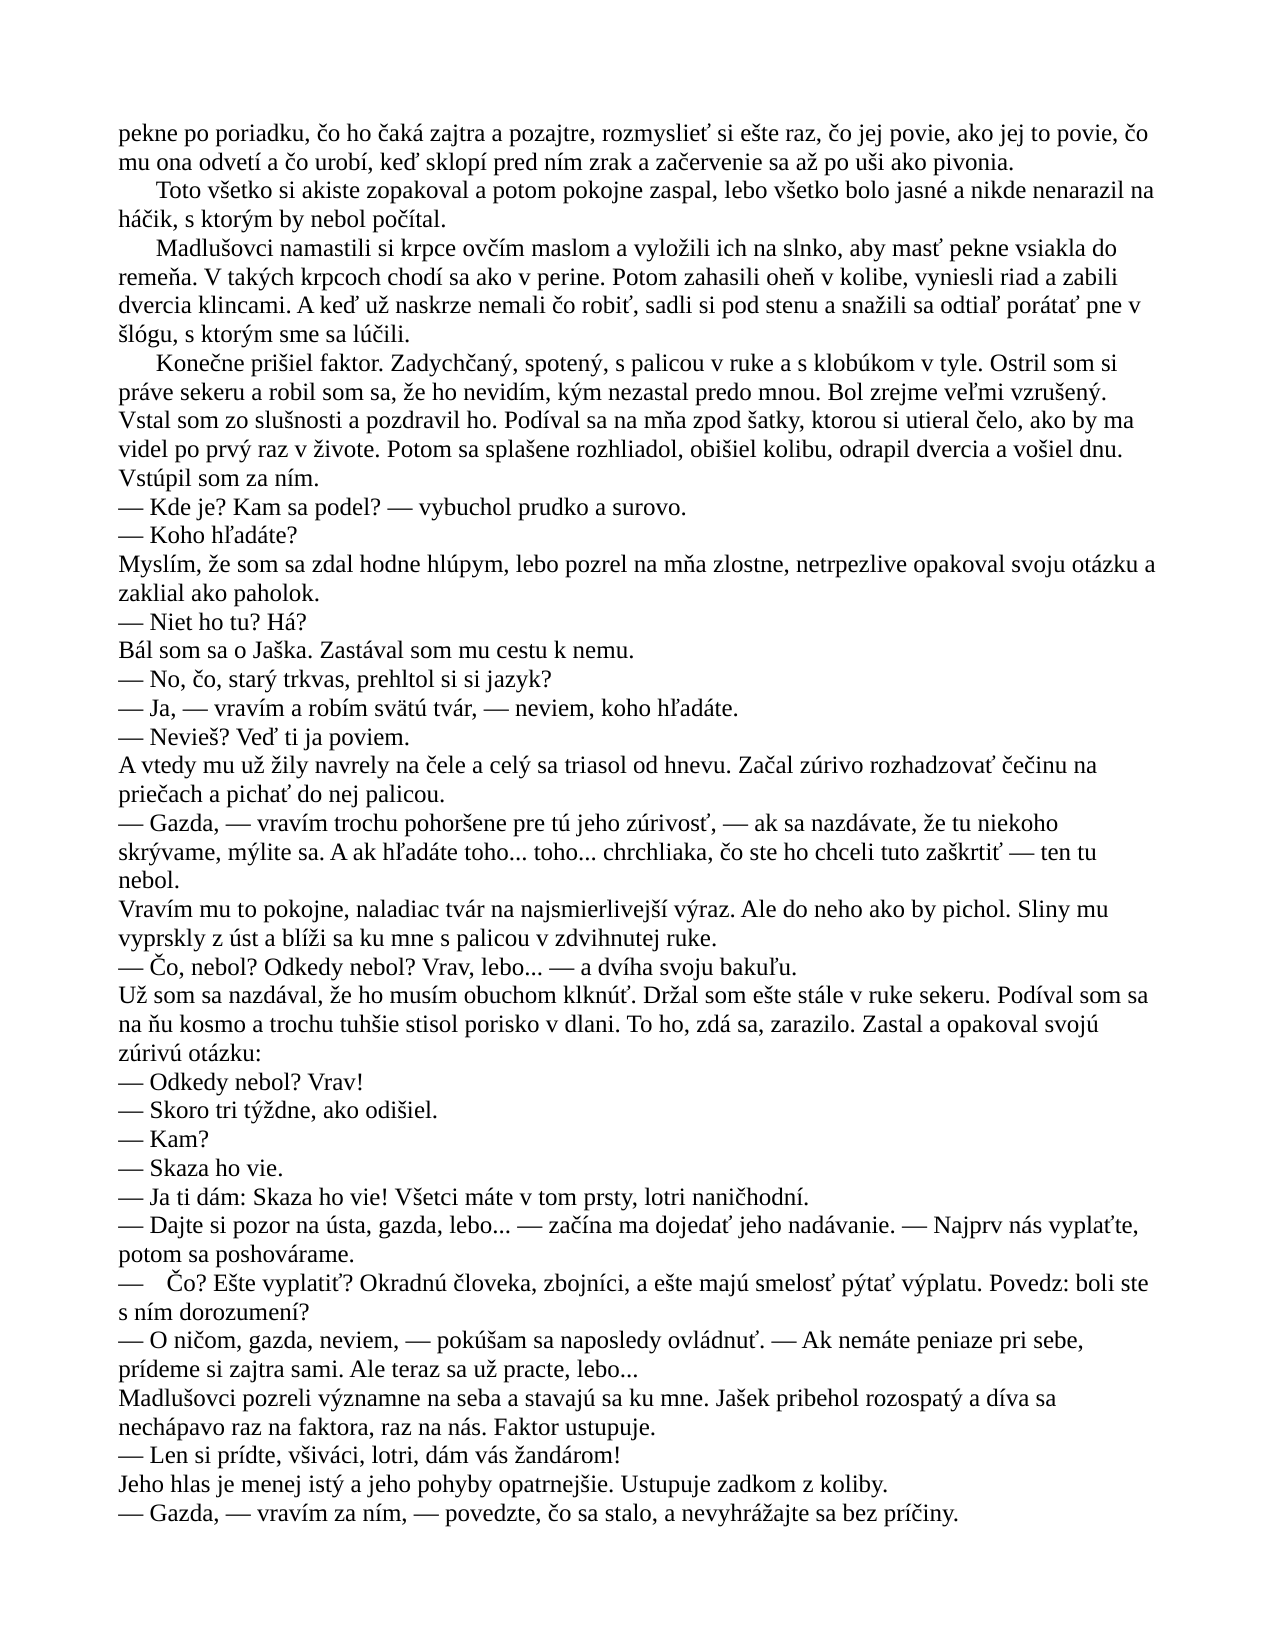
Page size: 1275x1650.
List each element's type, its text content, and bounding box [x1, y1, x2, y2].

text — No, čo, starý trkvas, prehltol si si jazyk? [118, 664, 1157, 693]
text — Odkedy nebol? Vrav! [118, 1067, 1157, 1096]
text — Nevieš? Veď ti ja poviem. [118, 722, 1157, 751]
text — Gazda, — vravím trochu pohoršene pre tú jeho zúrivosť, — ak sa nazdávate, že tu niekoho skrývame, mýlite sa. A ak hľadáte toho... toho... chrchliaka, čo ste ho chceli tuto zaškrtiť — ten tu nebol. [118, 808, 1157, 894]
text — Gazda, — vravím za ním, — povedzte, čo sa stalo, a nevyhrážajte sa bez príčiny. [118, 1498, 1157, 1527]
text — O ničom, gazda, neviem, — pokúšam sa naposledy ovládnuť. — Ak nemáte peniaze pri sebe, prídeme si zajtra sami. Ale teraz sa už practe, lebo... [118, 1326, 1157, 1383]
text Toto všetko si akiste zopakoval a potom pokojne zaspal, lebo všetko bolo jasné a nikde nenarazil na háčik, s ktorým by nebol počítal. [118, 176, 1157, 233]
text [118, 118, 1157, 176]
text — Niet ho tu? Há? [118, 607, 1157, 636]
text — Ja ti dám: Skaza ho vie! Všetci máte v tom prsty, lotri naničhodní. [118, 1182, 1157, 1211]
text — Čo? Ešte vyplatiť? Okradnú človeka, zbojníci, a ešte majú smelosť pýtať výplatu. Povedz: boli ste s ním dorozumení? [118, 1268, 1157, 1326]
text Myslím, že som sa zdal hodne hlúpym, lebo pozrel na mňa zlostne, netrpezlive opakoval svoju otázku a zaklial ako paholok. [118, 549, 1157, 607]
text — Skaza ho vie. [118, 1153, 1157, 1182]
text — Skoro tri týždne, ako odišiel. [118, 1096, 1157, 1124]
text — Kam? [118, 1124, 1157, 1153]
text — Čo, nebol? Odkedy nebol? Vrav, lebo... — a dvíha svoju bakuľu. [118, 952, 1157, 981]
text — Ja, — vravím a robím svätú tvár, — neviem, koho hľadáte. [118, 693, 1157, 722]
text Vravím mu to pokojne, naladiac tvár na najsmierlivejší výraz. Ale do neho ako by pichol. Sliny mu vyprskly z úst a blíži sa ku mne s palicou v zdvihnutej ruke. [118, 894, 1157, 952]
text Madlušovci namastili si krpce ovčím maslom a vyložili ich na slnko, aby masť pekne vsiakla do remeňa. V takých krpcoch chodí sa ako v perine. Potom zahasili oheň v kolibe, vyniesli riad a zabili dvercia klincami. A keď už naskrze nemali čo robiť, sadli si pod stenu a snažili sa odtiaľ porátať pne v šlógu, s ktorým sme sa lúčili. [118, 233, 1157, 348]
text Madlušovci pozreli významne na seba a stavajú sa ku mne. Jašek pribehol rozospatý a díva sa nechápavo raz na faktora, raz na nás. Faktor ustupuje. [118, 1383, 1157, 1441]
text Jeho hlas je menej istý a jeho pohyby opatrnejšie. Ustupuje zadkom z koliby. [118, 1469, 1157, 1498]
text Už som sa nazdával, že ho musím obuchom klknúť. Držal som ešte stále v ruke sekeru. Podíval som sa na ňu kosmo a trochu tuhšie stisol porisko v dlani. To ho, zdá sa, zarazilo. Zastal a opakoval svojú zúrivú otázku: [118, 981, 1157, 1067]
text — Dajte si pozor na ústa, gazda, lebo... — začína ma dojedať jeho nadávanie. — Najprv nás vyplaťte, potom sa poshovárame. [118, 1211, 1157, 1268]
text A vtedy mu už žily navrely na čele a celý sa triasol od hnevu. Začal zúrivo rozhadzovať čečinu na priečach a pichať do nej palicou. [118, 751, 1157, 808]
text — Len si prídte, všiváci, lotri, dám vás žandárom! [118, 1441, 1157, 1469]
text Bál som sa o Jaška. Zastával som mu cestu k nemu. [118, 636, 1157, 664]
text Vstúpil som za ním. [118, 463, 1157, 492]
text — Kde je? Kam sa podel? — vybuchol prudko a surovo. [118, 492, 1157, 521]
text Konečne prišiel faktor. Zadychčaný, spotený, s palicou v ruke a s klobúkom v tyle. Ostril som si práve sekeru a robil som sa, že ho nevidím, kým nezastal predo mnou. Bol zrejme veľmi vzrušený. Vstal som zo slušnosti a pozdravil ho. Podíval sa na mňa zpod šatky, ktorou si utieral čelo, ako by ma videl po prvý raz v živote. Potom sa splašene rozhliadol, obišiel kolibu, odrapil dvercia a vošiel dnu. [118, 348, 1157, 463]
text — Koho hľadáte? [118, 521, 1157, 549]
